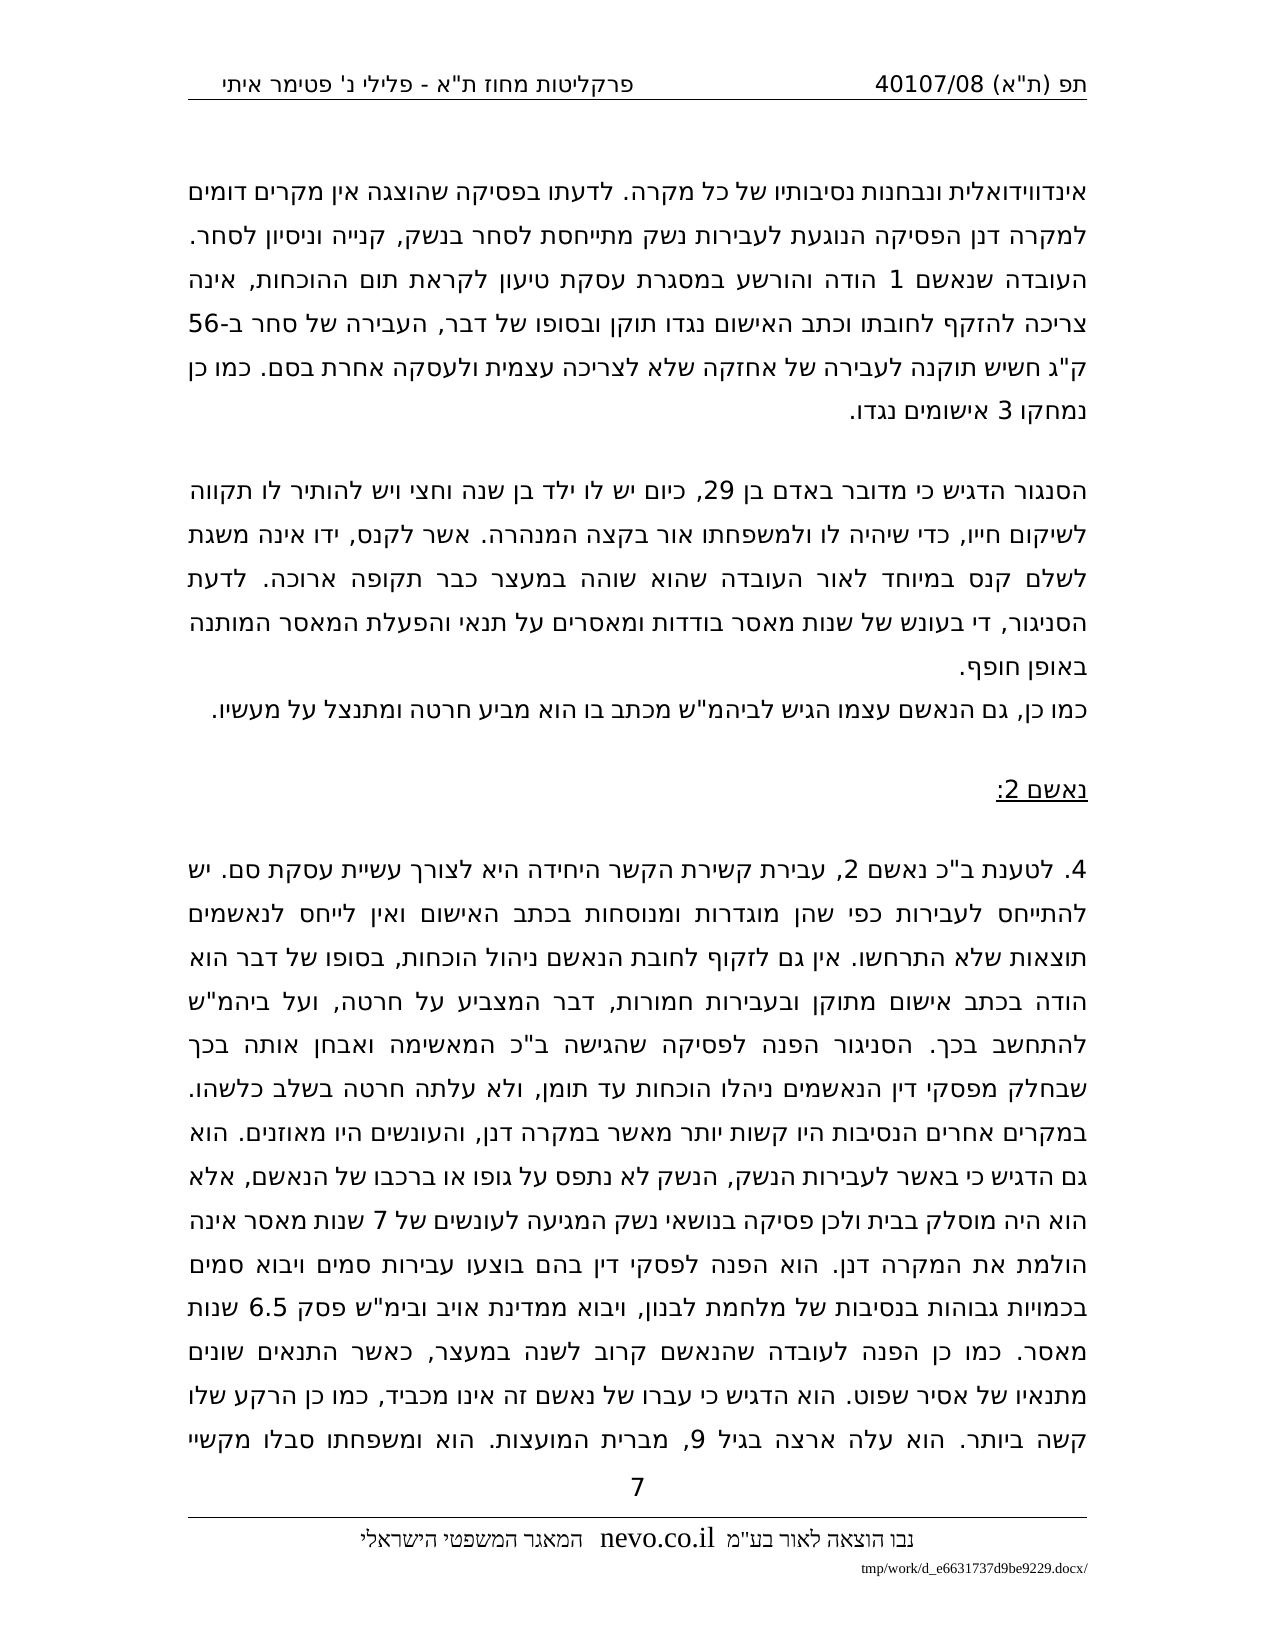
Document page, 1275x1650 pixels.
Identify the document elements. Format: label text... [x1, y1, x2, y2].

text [187, 855, 1087, 1454]
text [187, 177, 1087, 426]
text כמו כן, גם הנאשם עצמו הגיש לביהמ"ש מכתב בו הוא מביע חרטה ומתנצל על מעשיו. [187, 696, 1087, 725]
text נאשם 2: [187, 775, 1087, 804]
text הסנגור הדגיש כי מדובר באדם בן 29, כיום יש לו ילד בן שנה וחצי ויש להותיר לו תקווה לשיקום חייו, כדי שיהיה לו ולמשפחתו אור בקצה המנהרה. אשר לקנס, ידו אינה משגת לשלם קנס במיוחד לאור העובדה שהוא שוהה במעצר כבר תקופה ארוכה. לדעת הסניגור, די בעונש של שנות מאסר בודדות ומאסרים על תנאי והפעלת המאסר המותנה באופן חופף. [187, 476, 1087, 681]
